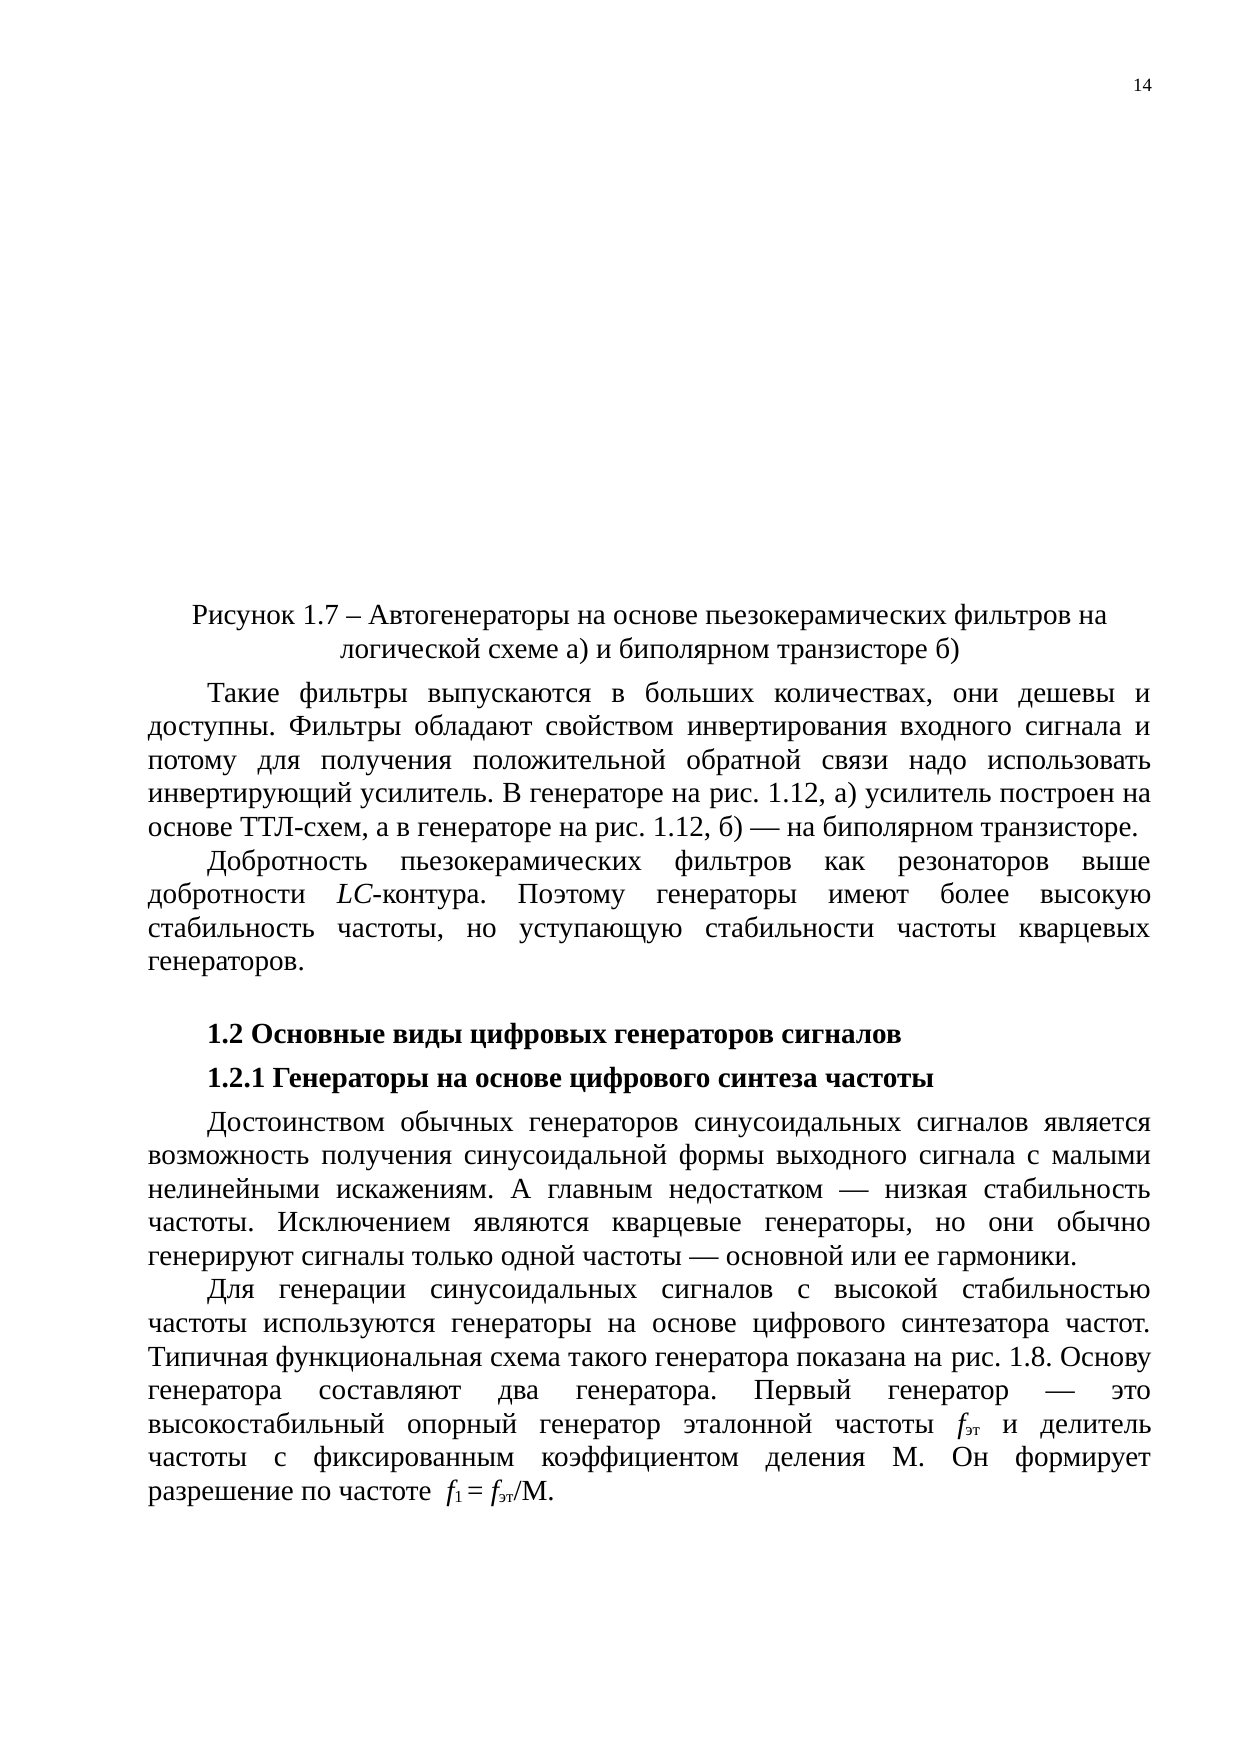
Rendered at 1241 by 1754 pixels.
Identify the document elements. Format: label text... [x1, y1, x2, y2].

text Рисунок 1.7 – Автогенераторы на основе пьезокерамических фильтров на логической схеме а) и биполярном транзисторе б) [148, 597, 1152, 664]
text Для генерации синусоидальных сигналов с высокой стабильностью частоты используются генераторы на основе цифрового синтезатора частот. Типичная функциональная схема такого генератора показана на рис. 1.8. Основу генератора составляют два генератора. Первый генератор — это высокостабильный опорный генератор эталонной частоты fэт и делитель частоты с фиксированным коэффициентом деления M. Он формирует разрешение по частоте f1 = fэт/M. [148, 1272, 1152, 1506]
text 1.2.1 Генераторы на основе цифрового синтеза частоты [207, 1060, 1152, 1093]
text 1.2 Основные виды цифровых генераторов сигналов [207, 1016, 1152, 1049]
text Добротность пьезокерамических фильтров как резонаторов выше добротности LC-контура. Поэтому генераторы имеют более высокую стабильность частоты, но уступающую стабильности частоты кварцевых генераторов. [148, 843, 1152, 977]
text Такие фильтры выпускаются в больших количествах, они дешевы и доступны. Фильтры обладают свойством инвертирования входного сигнала и потому для получения положительной обратной связи надо использовать инвертирующий усилитель. В генераторе на рис. 1.12, а) усилитель построен на основе ТТЛ-схем, а в генераторе на рис. 1.12, б) — на биполярном транзисторе. [148, 675, 1152, 843]
text Достоинством обычных генераторов синусоидальных сигналов является возможность получения синусоидальной формы выходного сигнала с малыми нелинейными искажениям. А главным недостатком — низкая стабильность частоты. Исключением являются кварцевые генераторы, но они обычно генерируют сигналы только одной частоты — основной или ее гармоники. [148, 1104, 1152, 1272]
